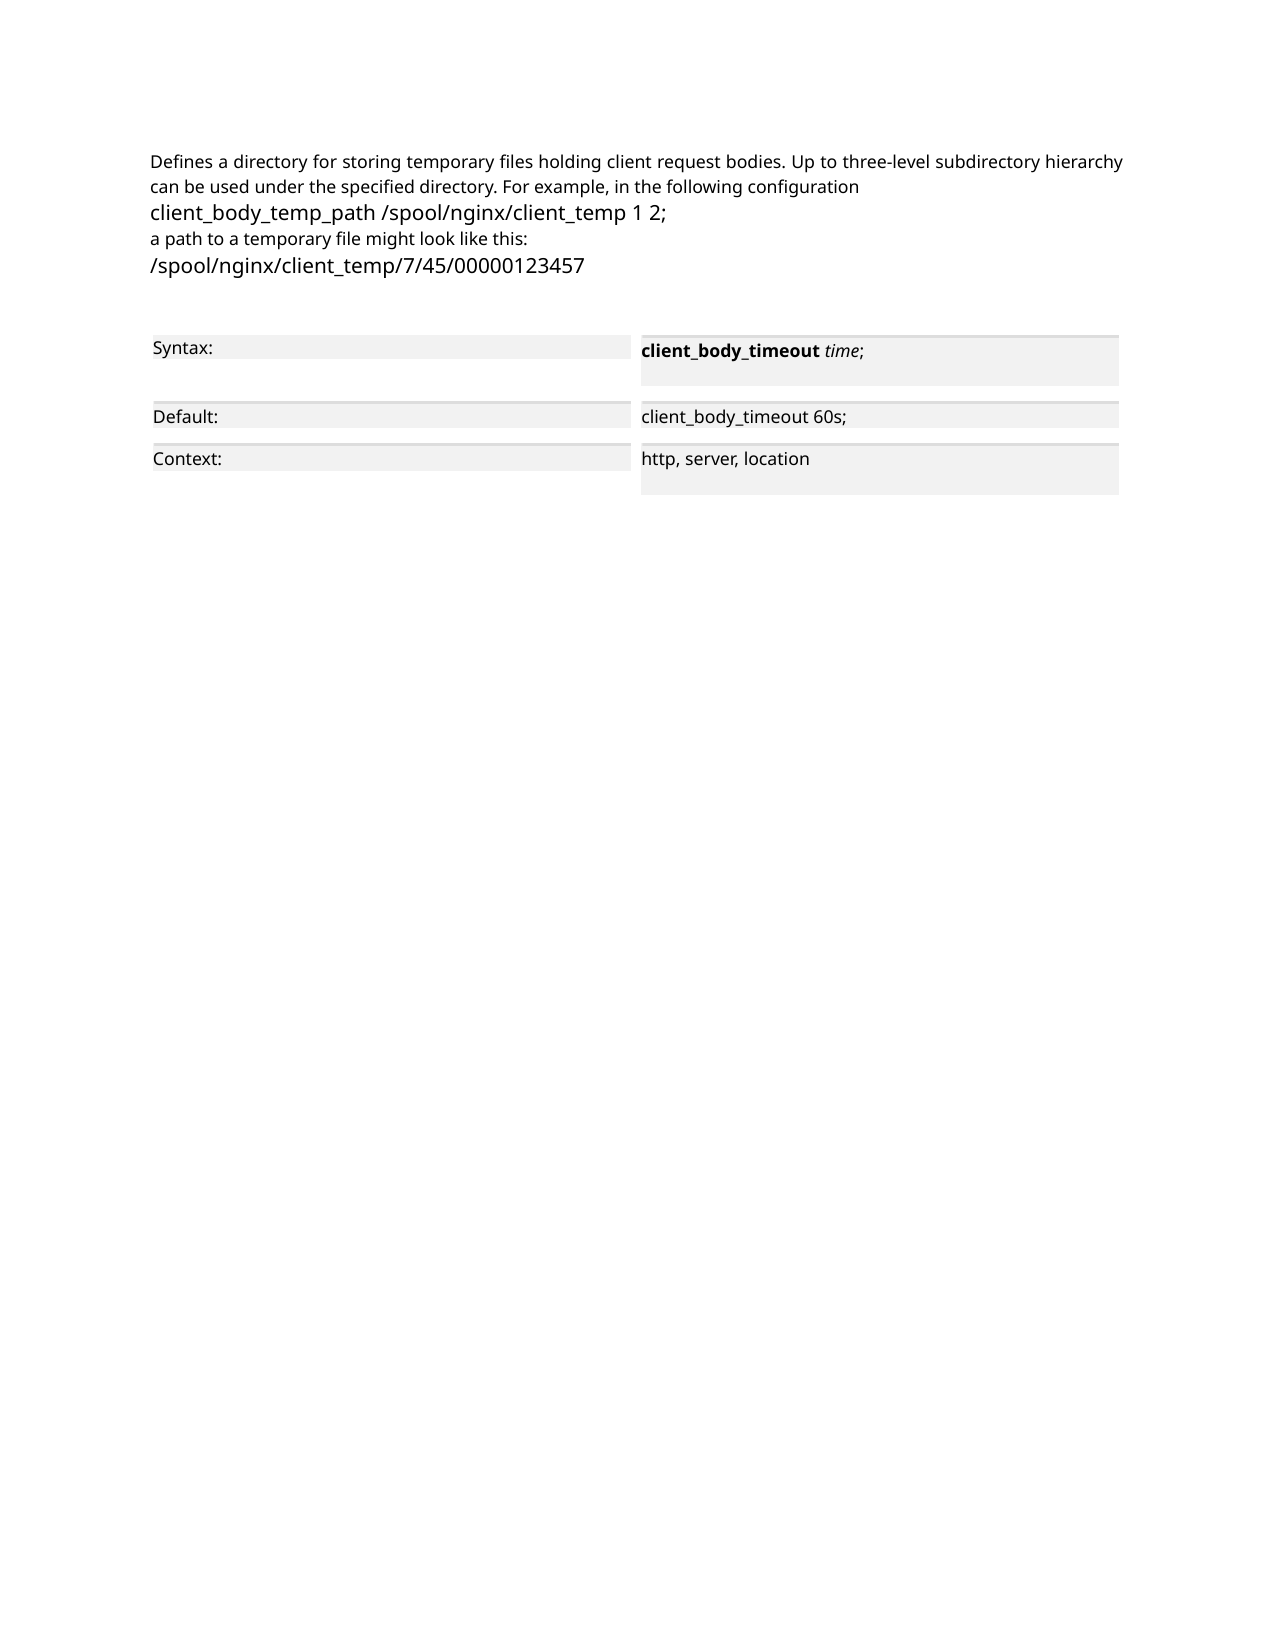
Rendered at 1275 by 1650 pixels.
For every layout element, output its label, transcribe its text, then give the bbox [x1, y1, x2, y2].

table_header client_body_timeout time; [637, 328, 1125, 394]
text Defines a directory for storing temporary files holding client request bodies. Up to three-level subdirectory hierarchy can be used under the specified directory. For example, in the following configuration [150, 150, 1125, 198]
text a path to a temporary file might look like this: [150, 227, 1125, 251]
table_cell Context: [149, 436, 637, 502]
text /spool/nginx/client_temp/7/45/00000123457 [150, 251, 1125, 279]
text client_body_temp_path /spool/nginx/client_temp 1 2; [150, 198, 1125, 227]
table_cell Default: [149, 394, 637, 436]
table_header Syntax: [149, 328, 637, 394]
table_cell client_body_timeout 60s; [637, 394, 1125, 436]
table_cell http, server, location [637, 436, 1125, 502]
